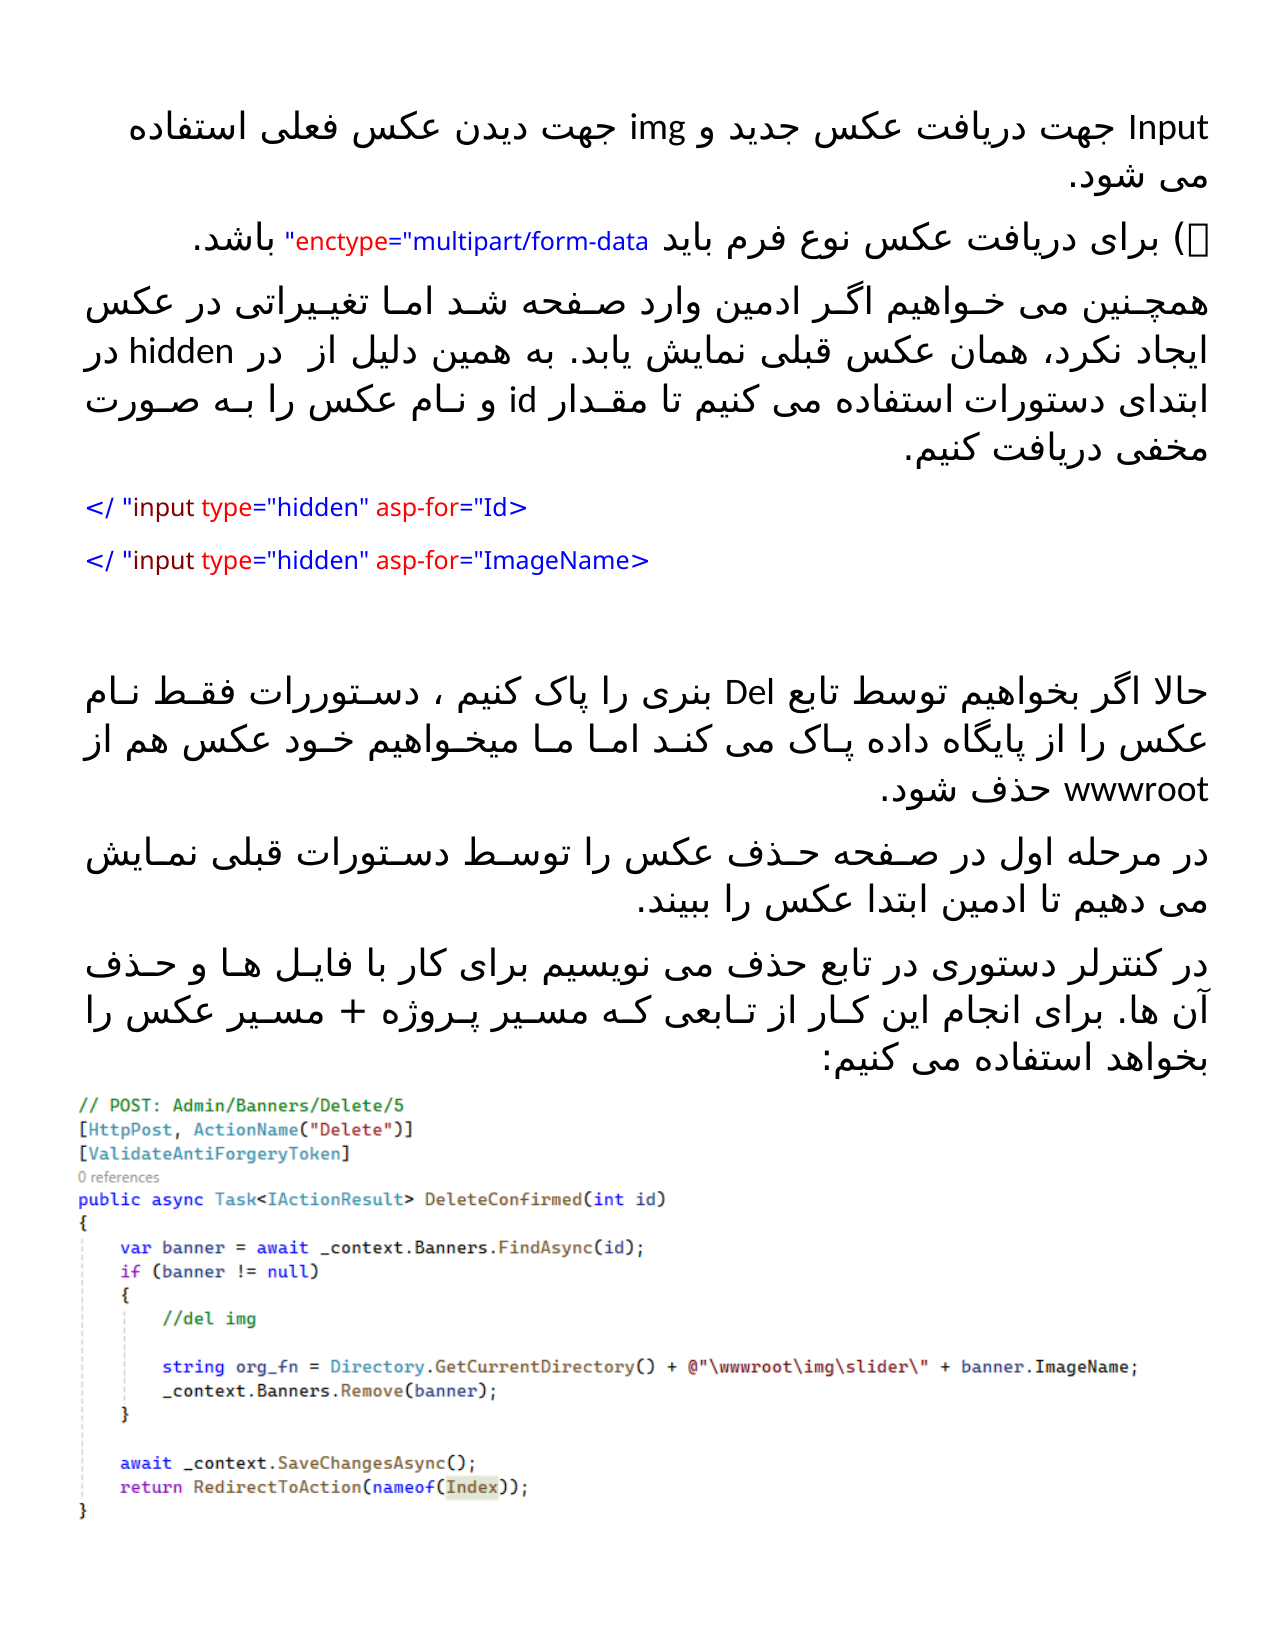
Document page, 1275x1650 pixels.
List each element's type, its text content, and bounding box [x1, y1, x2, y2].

text همچنین می خواهیم اگر ادمین وارد صفحه شد اما تغییراتی در عکس ایجاد نکرد، همان عکس قبلی نمایش یابد. به همین دلیل از در hidden در ابتدای دستورات استفاده می کنیم تا مقدار id و نام عکس را به صورت مخفی دریافت کنیم. [84, 280, 1209, 469]
picture [62, 1090, 1232, 1526]
text در مرحله اول در صفحه حذف عکس را توسط دستورات قبلی نمایش می دهیم تا ادمین ابتدا عکس را ببیند. [84, 831, 1209, 921]
text 💡) برای دریافت عکس نوع فرم باید enctype="multipart/form-data" باشد. [84, 216, 1209, 260]
text حالا اگر بخواهیم توسط تابع Del بنری را پاک کنیم ، دستوررات فقط نام عکس را از پایگاه داده پاک می کند اما ما میخواهیم خود عکس هم از wwwroot حذف شود. [84, 668, 1209, 810]
text در کنترلر دستوری در تابع حذف می نویسیم برای کار با فایل ها و حذف آن ها. برای انجام این کار از تابعی که مسیر پروژه + مسیر عکس را بخواهد استفاده می کنیم: [84, 942, 1209, 1079]
text Input جهت دریافت عکس جدید و img جهت دیدن عکس فعلی استفاده می شود. [84, 103, 1209, 196]
text <input type="hidden" asp-for="Id" /> [84, 489, 1209, 523]
text <input type="hidden" asp-for="ImageName" /> [84, 543, 1209, 577]
